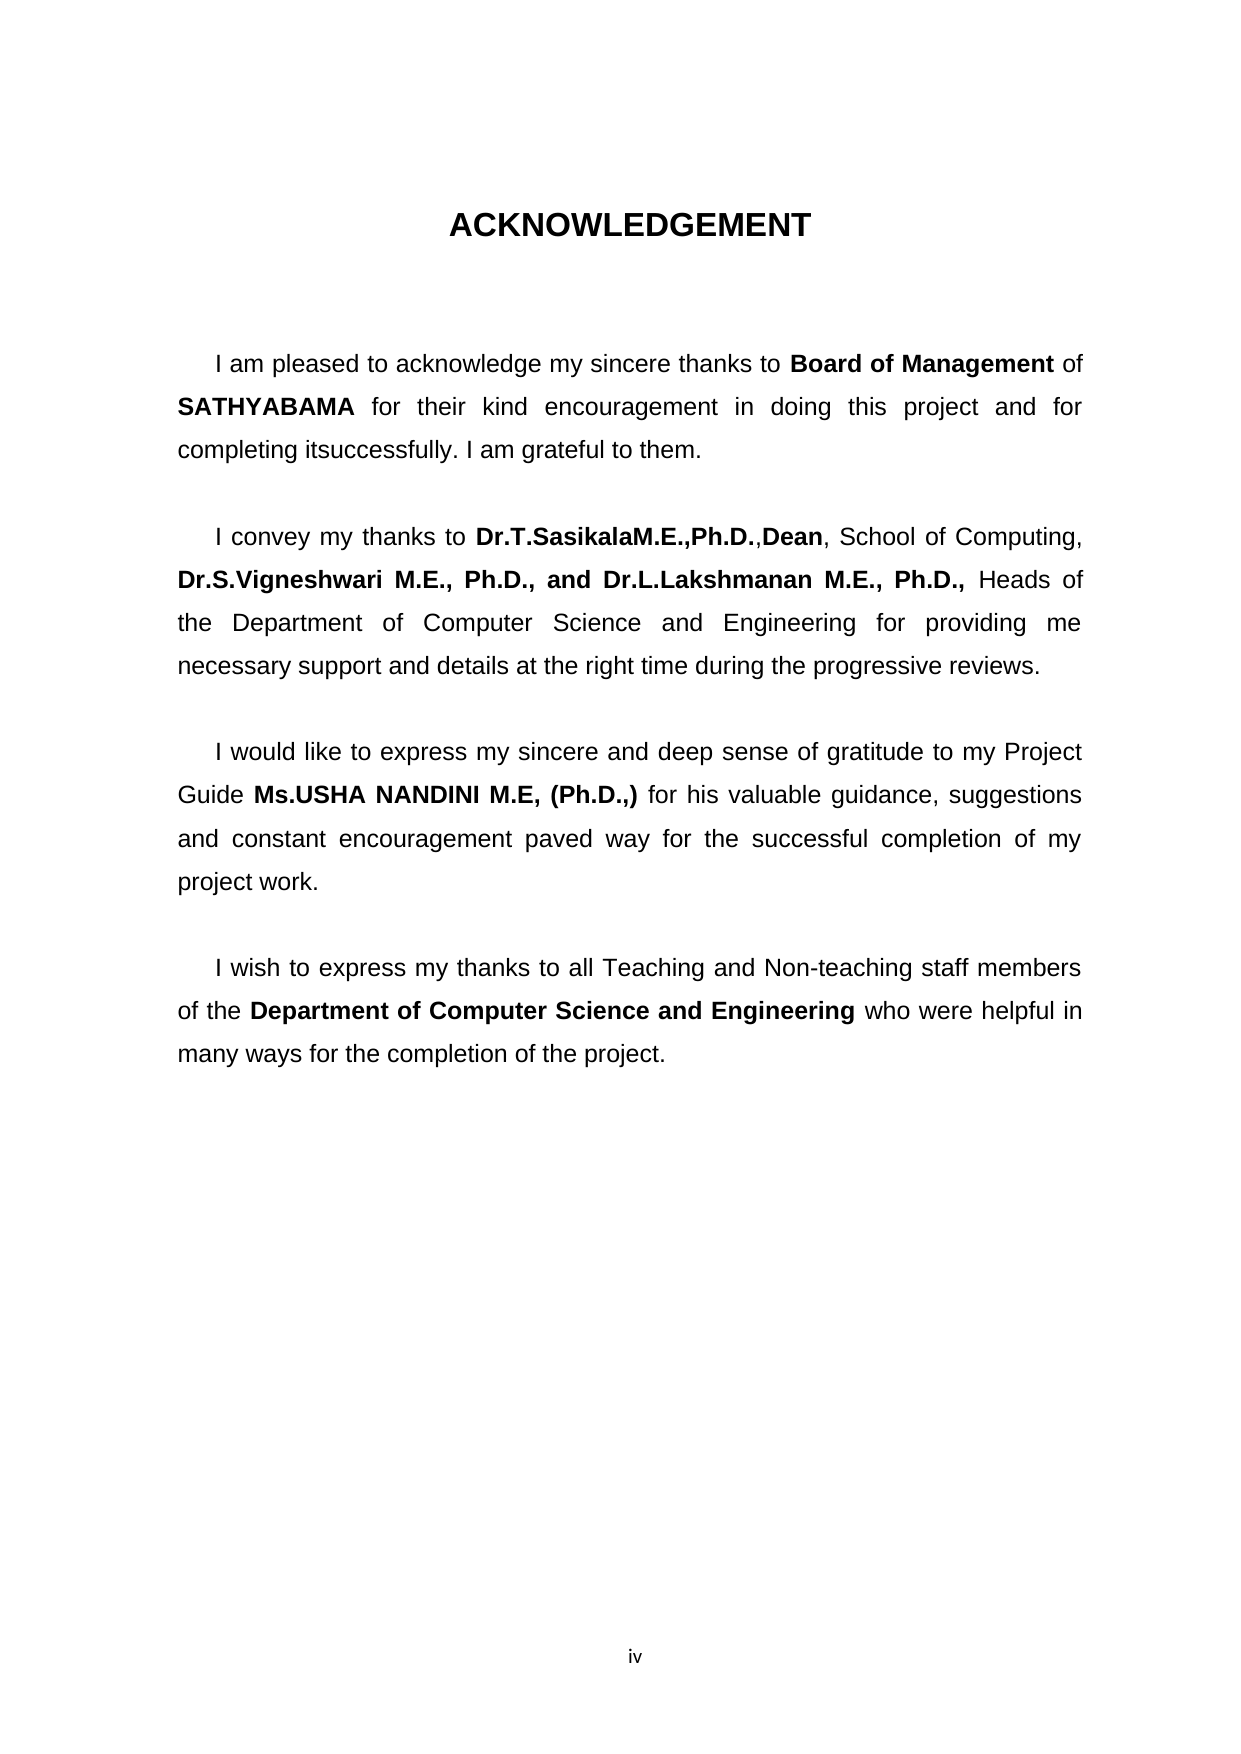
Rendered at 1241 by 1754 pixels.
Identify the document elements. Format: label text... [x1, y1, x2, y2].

text ACKNOWLEDGEMENT [177, 205, 1083, 244]
text I am pleased to acknowledge my sincere thanks to Board of Management of SATHYABAMA for their kind encouragement in doing this project and for completing itsuccessfully. I am grateful to them. [177, 349, 1083, 464]
text I would like to express my sincere and deep sense of gratitude to my Project Guide Ms.USHA NANDINI M.E, (Ph.D.,) for his valuable guidance, suggestions and constant encouragement paved way for the successful completion of my project work. [177, 737, 1083, 895]
text I convey my thanks to Dr.T.SasikalaM.E.,Ph.D.,Dean, School of Computing, Dr.S.Vigneshwari M.E., Ph.D., and Dr.L.Lakshmanan M.E., Ph.D., Heads of the Department of Computer Science and Engineering for providing me necessary support and details at the right time during the progressive reviews. [177, 522, 1083, 680]
text I wish to express my thanks to all Teaching and Non-teaching staff members of the Department of Computer Science and Engineering who were helpful in many ways for the completion of the project. [177, 953, 1083, 1068]
